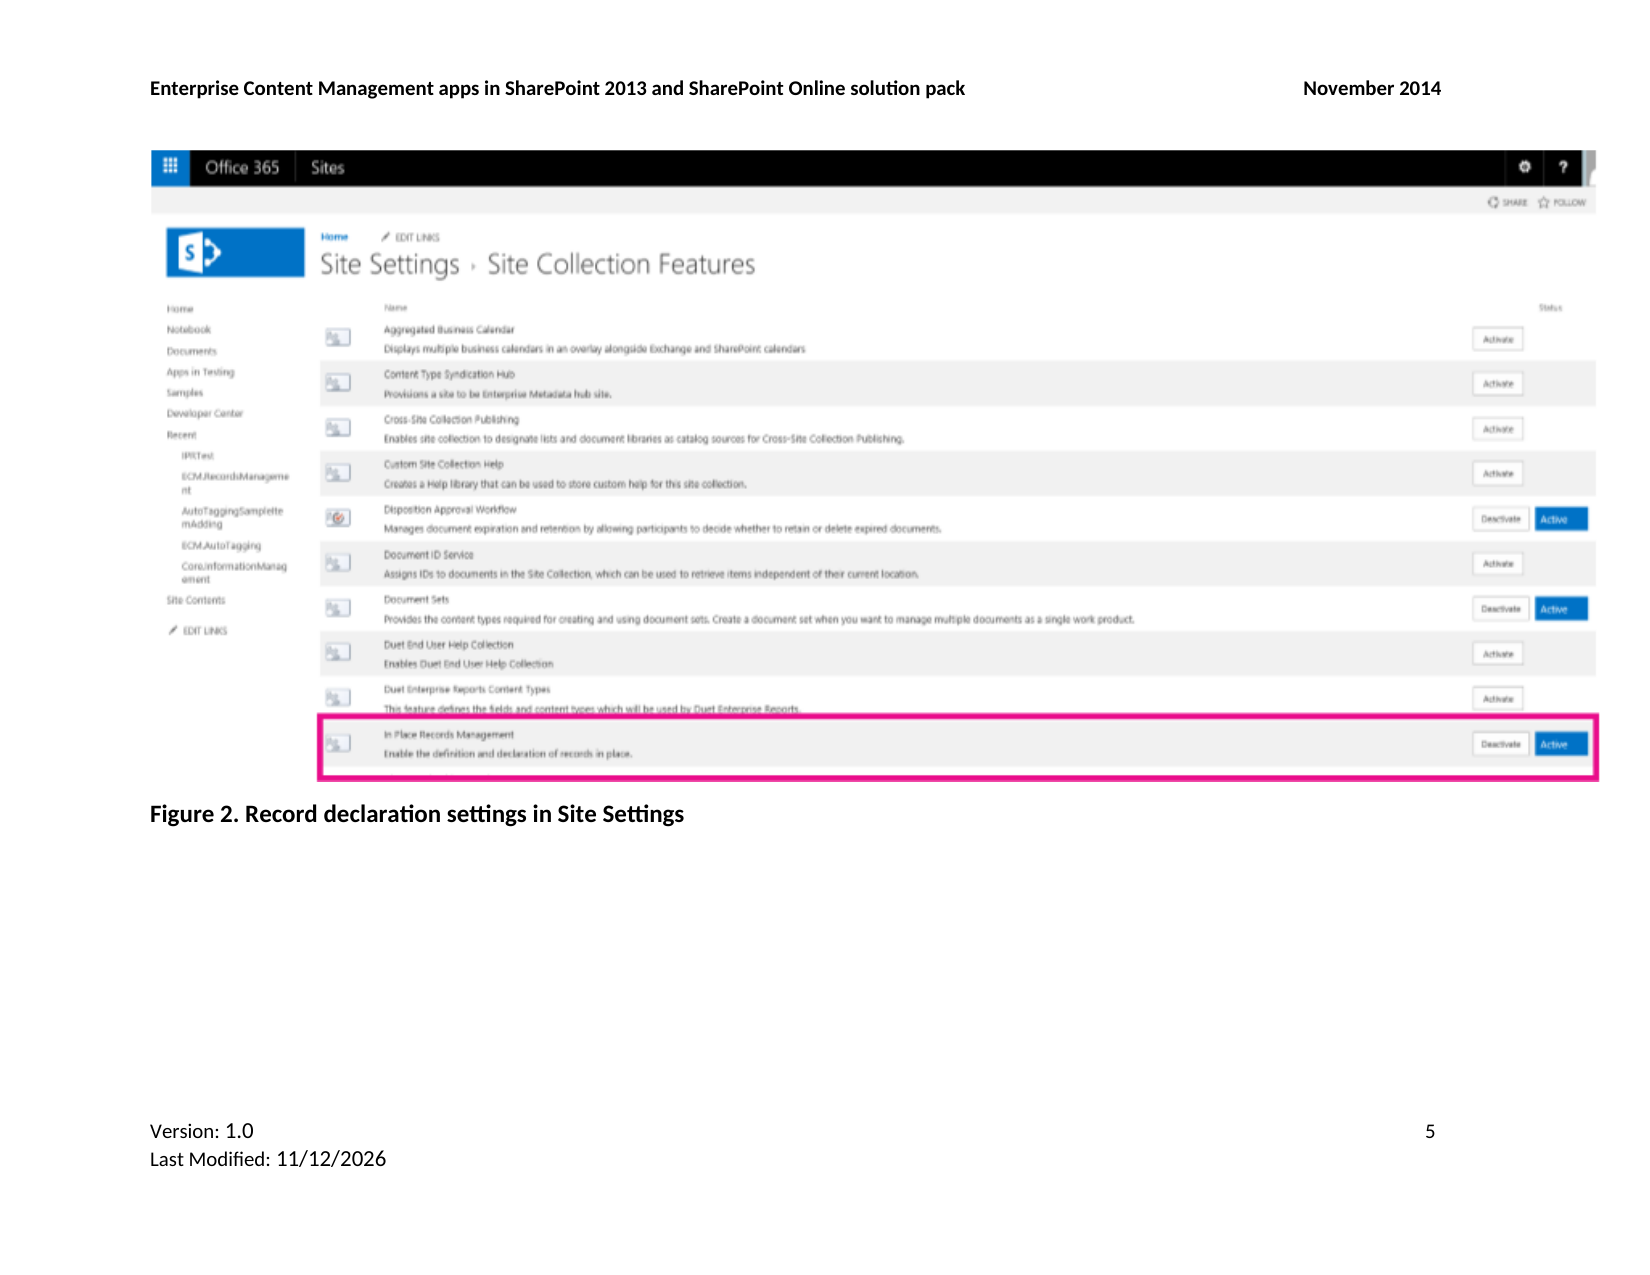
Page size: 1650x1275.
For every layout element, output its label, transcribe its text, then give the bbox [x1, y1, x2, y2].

text Figure 2. Record declaration settings in Site Settings [150, 798, 1500, 829]
picture [150, 150, 1600, 782]
